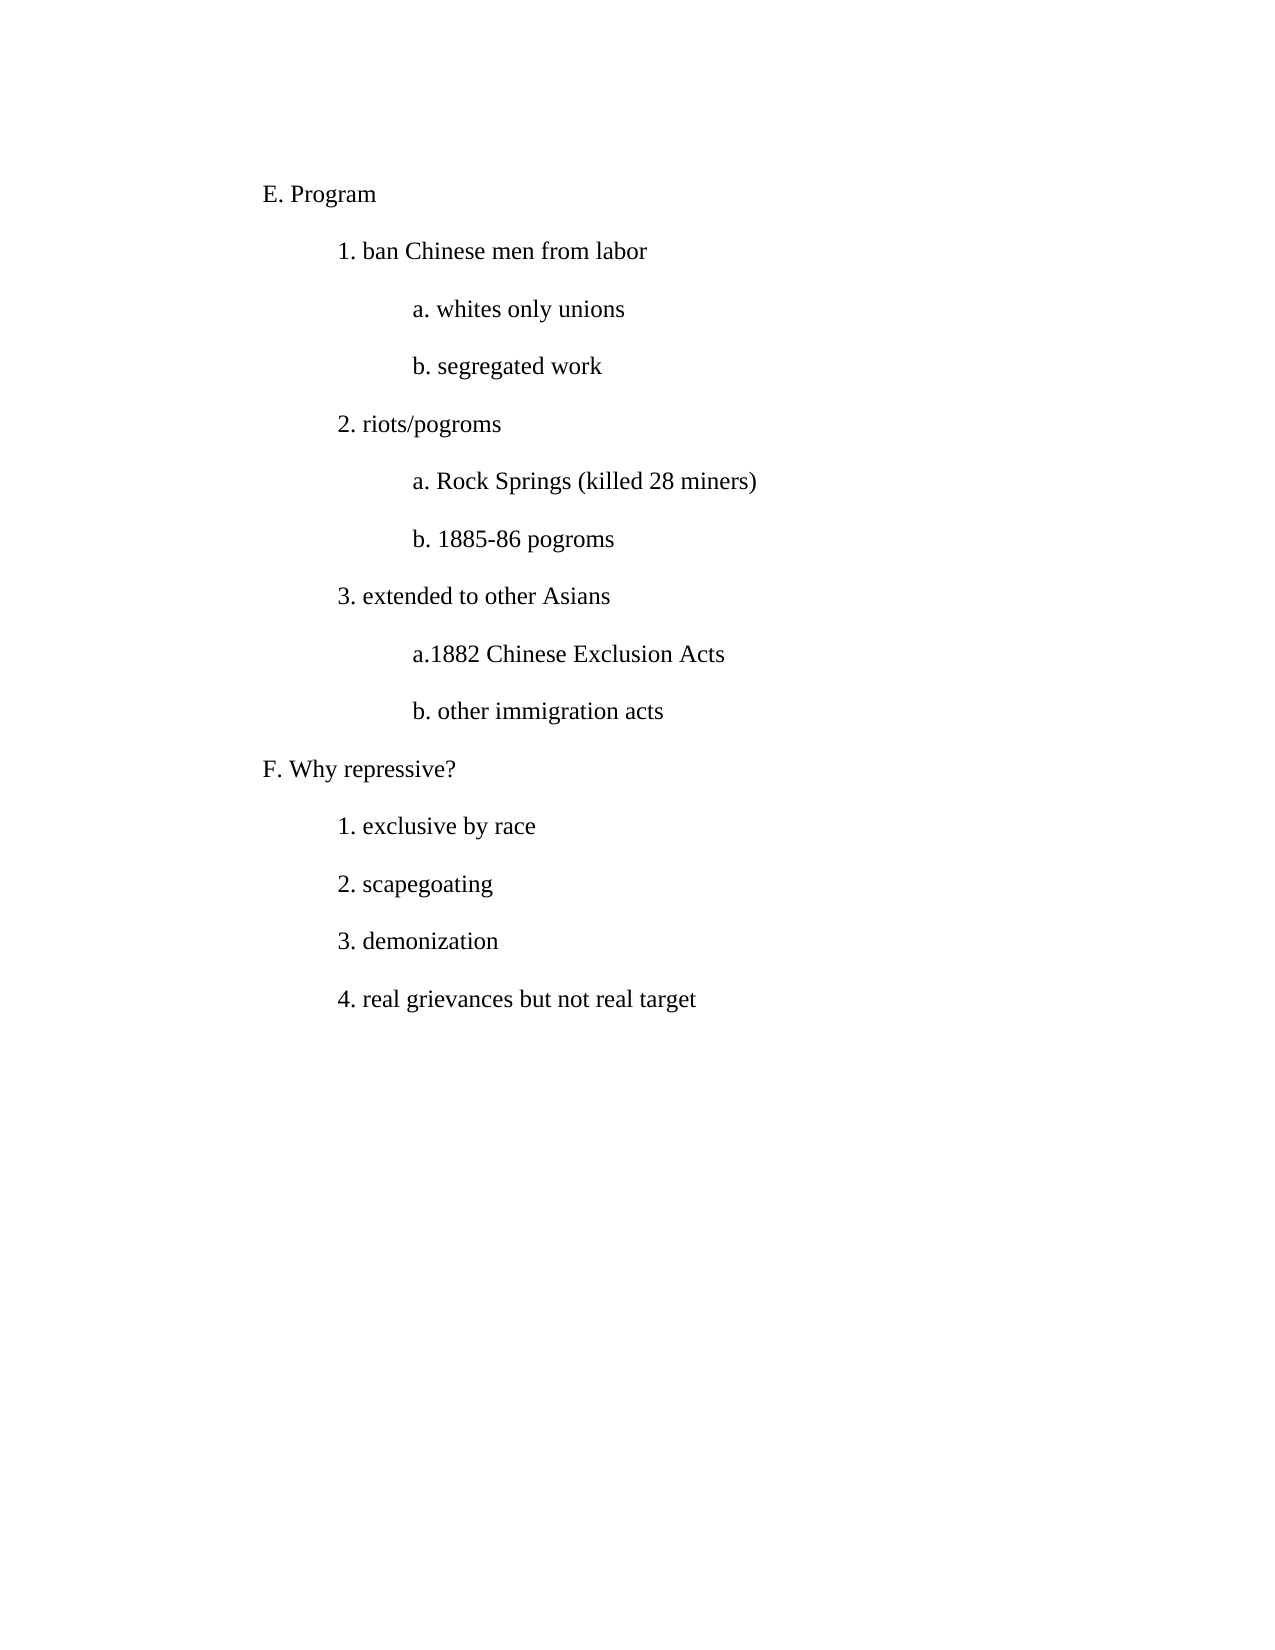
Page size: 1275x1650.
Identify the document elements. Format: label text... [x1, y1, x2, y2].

text b. segregated work [187, 351, 1087, 380]
text a. Rock Springs (killed 28 miners) [187, 466, 1087, 495]
text a. whites only unions [187, 294, 1087, 322]
text F. Why repressive? [187, 754, 1087, 782]
text b. other immigration acts [187, 696, 1087, 725]
text 2. riots/pogroms [187, 409, 1087, 437]
text 3. extended to other Asians [187, 581, 1087, 610]
text b. 1885-86 pogroms [187, 524, 1087, 552]
text a.1882 Chinese Exclusion Acts [187, 639, 1087, 667]
text 4. real grievances but not real target [187, 984, 1087, 1012]
text 1. exclusive by race [187, 811, 1087, 840]
text E. Program [187, 179, 1087, 207]
text 2. scapegoating [187, 869, 1087, 897]
text 1. ban Chinese men from labor [187, 236, 1087, 265]
text 3. demonization [187, 926, 1087, 955]
